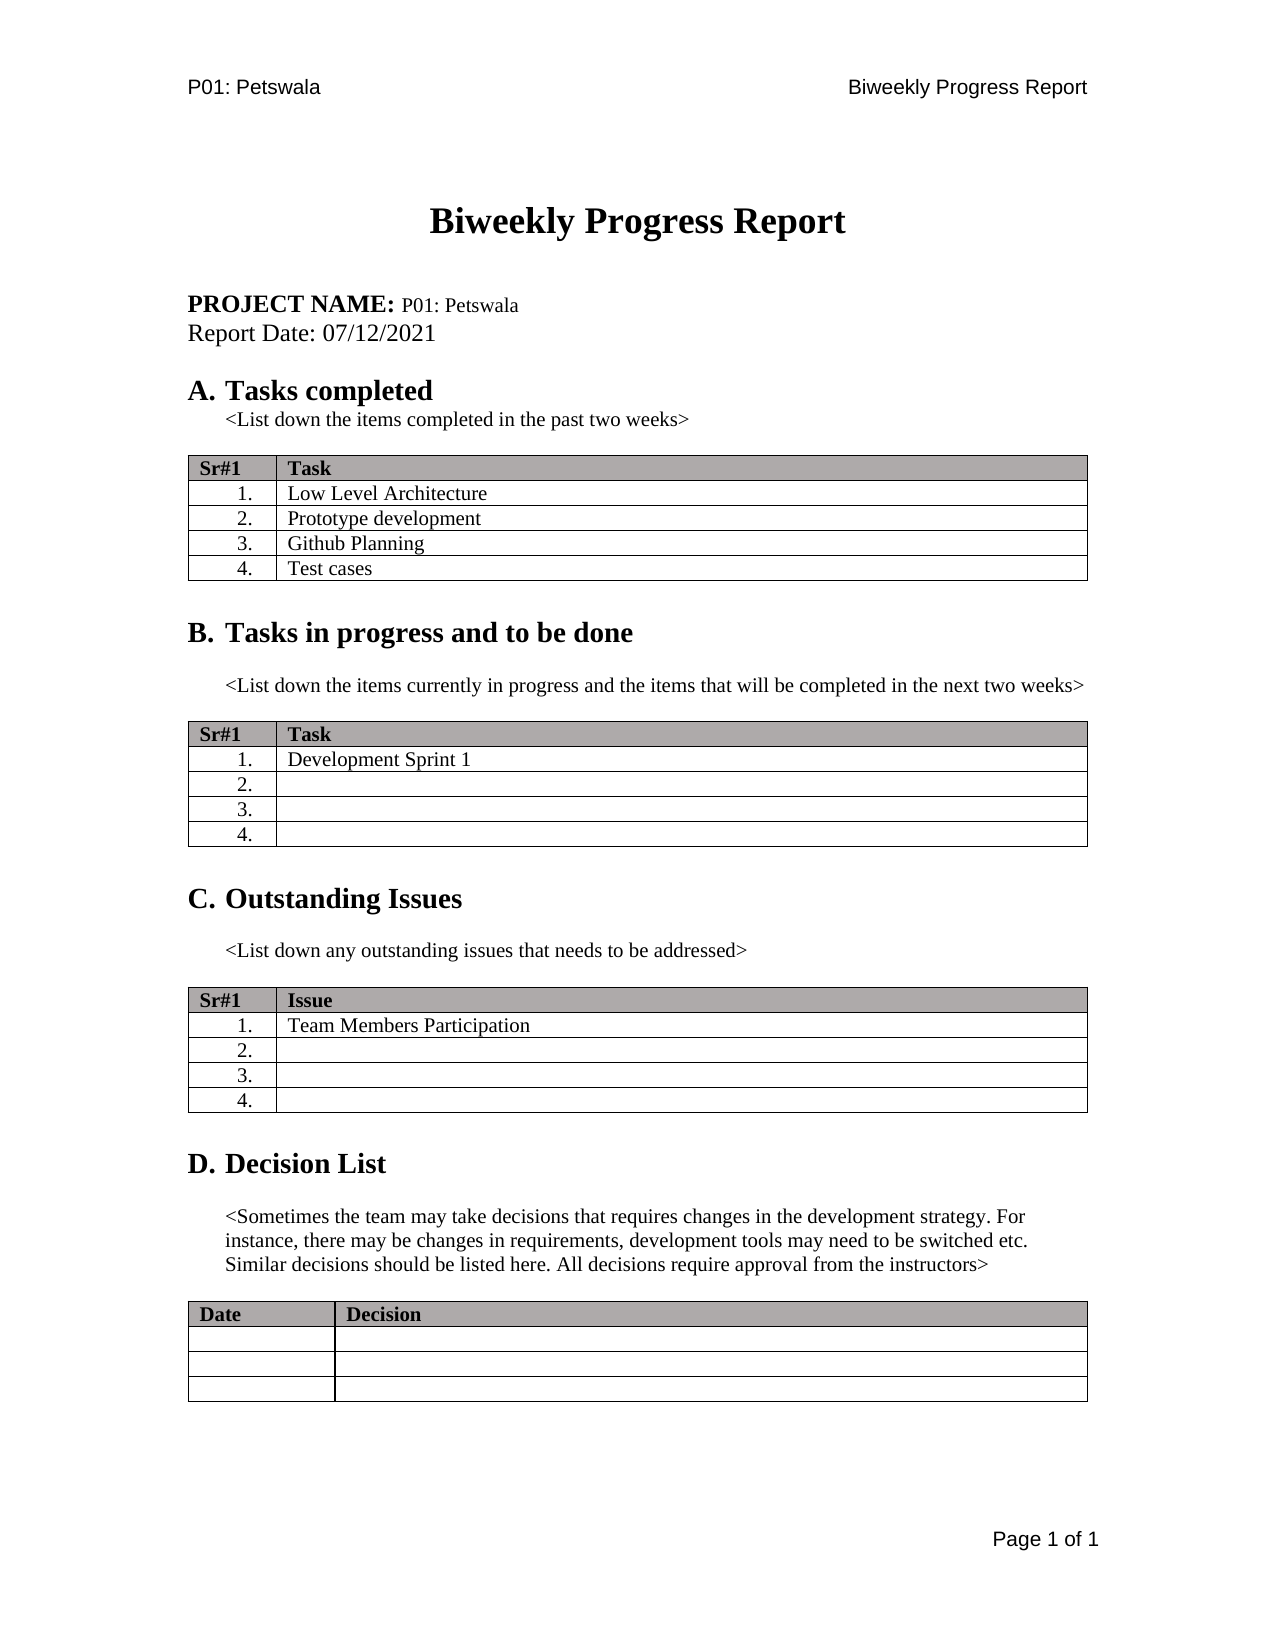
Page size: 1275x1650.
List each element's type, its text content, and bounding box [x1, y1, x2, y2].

subtitle Outstanding Issues [187, 881, 1087, 914]
table_cell Team Members Participation [277, 1013, 1087, 1037]
subtitle <List down the items completed in the past two weeks> [225, 407, 1087, 431]
text Report Date: 07/12/2021 [187, 318, 1087, 347]
table_cell [189, 1038, 276, 1062]
subtitle <List down the items currently in progress and the items that will be completed in the next two weeks> [225, 673, 1087, 697]
table_cell [189, 531, 276, 555]
table_header Sr#1 [189, 988, 276, 1012]
table_cell [189, 1013, 276, 1037]
table_header Task [277, 722, 1087, 746]
subtitle Tasks in progress and to be done [187, 615, 1087, 648]
table_cell [277, 1063, 1087, 1087]
table_cell [336, 1377, 1087, 1401]
table_cell [277, 1088, 1087, 1112]
table_header Date [189, 1302, 334, 1326]
table_header Decision [336, 1302, 1087, 1326]
subtitle Biweekly Progress Report [187, 198, 1087, 241]
subtitle Decision List [187, 1147, 1087, 1180]
table_cell [189, 1088, 276, 1112]
table_cell [277, 797, 1087, 821]
table_header Task [277, 456, 1087, 480]
table_header Sr#1 [189, 722, 276, 746]
table_cell Development Sprint 1 [277, 747, 1087, 771]
subtitle <List down any outstanding issues that needs to be addressed> [225, 938, 1087, 962]
table_cell [336, 1327, 1087, 1351]
subtitle Tasks completed [187, 373, 1087, 407]
table_cell [189, 481, 276, 505]
table_cell [189, 1377, 334, 1401]
table_cell [277, 1038, 1087, 1062]
table_cell [189, 747, 276, 771]
table_cell [189, 506, 276, 530]
table_cell [277, 772, 1087, 796]
table_cell Github Planning [277, 531, 1087, 555]
table_header Issue [277, 988, 1087, 1012]
table_cell [189, 1327, 334, 1351]
table_cell [189, 1352, 334, 1376]
text PROJECT NAME: P01: Petswala [187, 289, 1087, 318]
table_cell Prototype development [277, 506, 1087, 530]
table_cell Low Level Architecture [277, 481, 1087, 505]
subtitle <Sometimes the team may take decisions that requires changes in the development strategy. For instance, there may be changes in requirements, development tools may need to be switched etc. Similar decisions should be listed here. All decisions require approval from the instructors> [225, 1204, 1087, 1276]
table_cell [189, 822, 276, 846]
table_cell [189, 1063, 276, 1087]
table_cell Test cases [277, 556, 1087, 580]
table_cell [189, 556, 276, 580]
table_cell [189, 772, 276, 796]
table_header Sr#1 [189, 456, 276, 480]
table_cell [189, 797, 276, 821]
table_cell [336, 1352, 1087, 1376]
table_cell [277, 822, 1087, 846]
